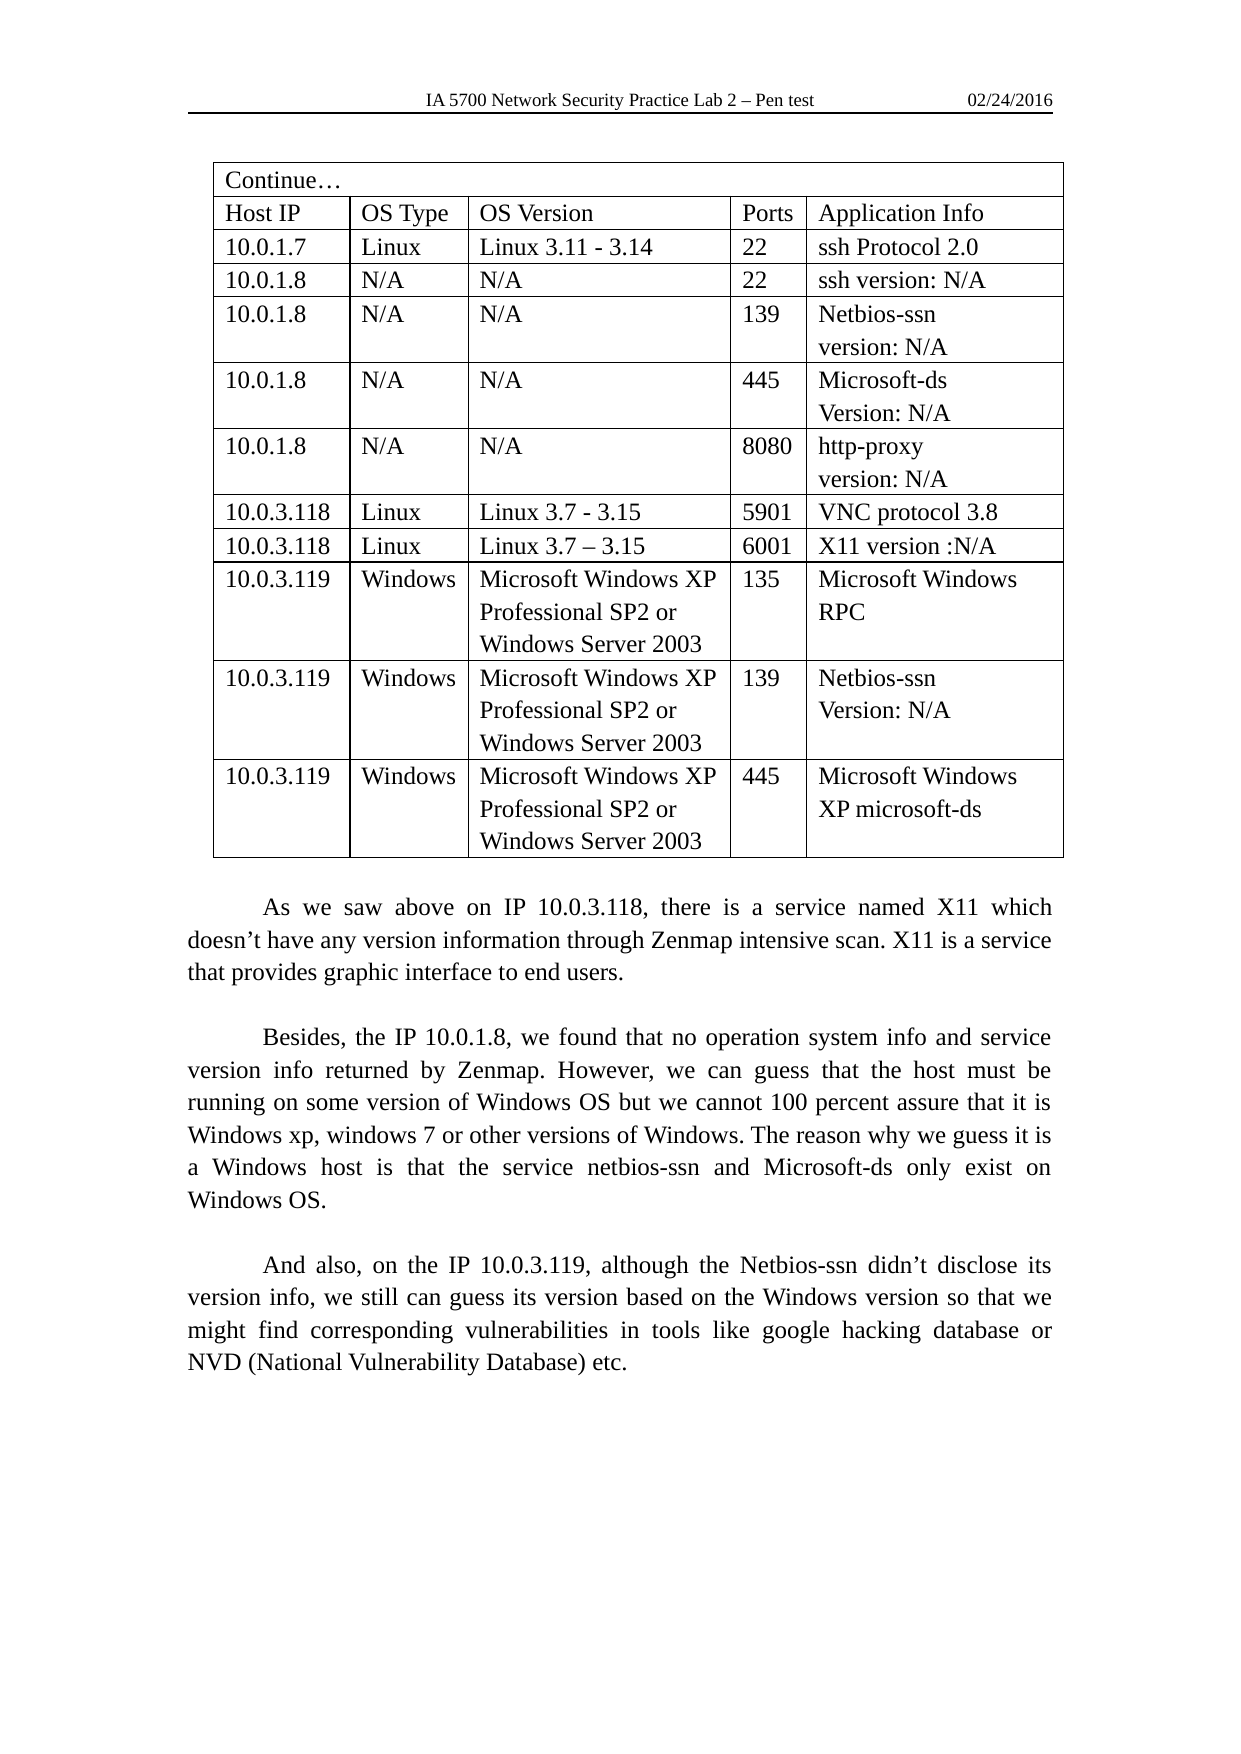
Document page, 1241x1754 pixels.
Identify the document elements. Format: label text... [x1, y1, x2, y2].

table_cell N/A [351, 363, 468, 428]
table_cell ssh Protocol 2.0 [807, 230, 1063, 263]
table_cell Microsoft Windows XP Professional SP2 or Windows Server 2003 [469, 661, 730, 758]
table_cell 10.0.3.118 [214, 529, 349, 561]
table_cell VNC protocol 3.8 [807, 495, 1063, 528]
table_cell Host IP [214, 197, 349, 229]
table_cell Microsoft-ds Version: N/A [807, 363, 1063, 428]
table_cell 10.0.1.8 [214, 297, 349, 362]
text And also, on the IP 10.0.3.119, although the Netbios-ssn didn’t disclose its version info, we still can guess its version based on the Windows version so that we might find corresponding vulnerabilities in tools like google hacking database or NVD (National Vulnerability Database) etc. [187, 1248, 1053, 1378]
table_cell ssh version: N/A [807, 264, 1063, 296]
table_cell 139 [731, 297, 806, 362]
table_cell 5901 [731, 495, 806, 528]
table_cell Microsoft Windows XP Professional SP2 or Windows Server 2003 [469, 760, 730, 857]
table_cell Linux [351, 230, 468, 263]
text Besides, the IP 10.0.1.8, we found that no operation system info and service version info returned by Zenmap. However, we can guess that the host must be running on some version of Windows OS but we cannot 100 percent assure that it is Windows xp, windows 7 or other versions of Windows. The reason why we guess it is a Windows host is that the service netbios-ssn and Microsoft-ds only exist on Windows OS. [187, 1021, 1053, 1216]
text As we saw above on IP 10.0.3.118, there is a service named X11 which doesn’t have any version information through Zenmap intensive scan. X11 is a service that provides graphic interface to end users. [187, 891, 1053, 988]
table_cell 10.0.3.118 [214, 495, 349, 528]
table_cell Linux 3.11 - 3.14 [469, 230, 730, 263]
table_cell OS Type [351, 197, 468, 229]
table_cell 445 [731, 363, 806, 428]
table_cell 22 [731, 230, 806, 263]
table_cell Linux 3.7 – 3.15 [469, 529, 730, 561]
table_cell N/A [351, 429, 468, 494]
table_cell 10.0.1.8 [214, 264, 349, 296]
table_cell Linux 3.7 - 3.15 [469, 495, 730, 528]
table_cell 445 [731, 760, 806, 857]
table_cell Microsoft Windows XP Professional SP2 or Windows Server 2003 [469, 563, 730, 660]
table_cell Windows [351, 563, 468, 660]
table_cell 10.0.3.119 [214, 661, 349, 758]
table_cell Windows [351, 661, 468, 758]
table_cell 10.0.3.119 [214, 760, 349, 857]
table_cell Microsoft Windows XP microsoft-ds [807, 760, 1063, 857]
table_cell 139 [731, 661, 806, 758]
table_cell 6001 [731, 529, 806, 561]
table_cell 135 [731, 563, 806, 660]
table_cell 22 [731, 264, 806, 296]
table_cell Linux [351, 495, 468, 528]
table_cell N/A [469, 429, 730, 494]
table_cell Continue… [214, 163, 1063, 196]
table_cell X11 version :N/A [807, 529, 1063, 561]
table_cell 10.0.1.8 [214, 429, 349, 494]
table_cell 10.0.3.119 [214, 563, 349, 660]
table_cell 10.0.1.8 [214, 363, 349, 428]
table_cell N/A [469, 363, 730, 428]
table_cell OS Version [469, 197, 730, 229]
table_cell Windows [351, 760, 468, 857]
table_cell Linux [351, 529, 468, 561]
table_cell Netbios-ssn version: N/A [807, 297, 1063, 362]
table_cell N/A [469, 264, 730, 296]
table_cell http-proxy version: N/A [807, 429, 1063, 494]
table_cell N/A [351, 297, 468, 362]
table_cell N/A [351, 264, 468, 296]
table_cell Netbios-ssn Version: N/A [807, 661, 1063, 758]
table_cell N/A [469, 297, 730, 362]
table_cell Ports [731, 197, 806, 229]
table_cell 8080 [731, 429, 806, 494]
table_cell Application Info [807, 197, 1063, 229]
table_cell Microsoft Windows RPC [807, 563, 1063, 660]
table_cell 10.0.1.7 [214, 230, 349, 263]
